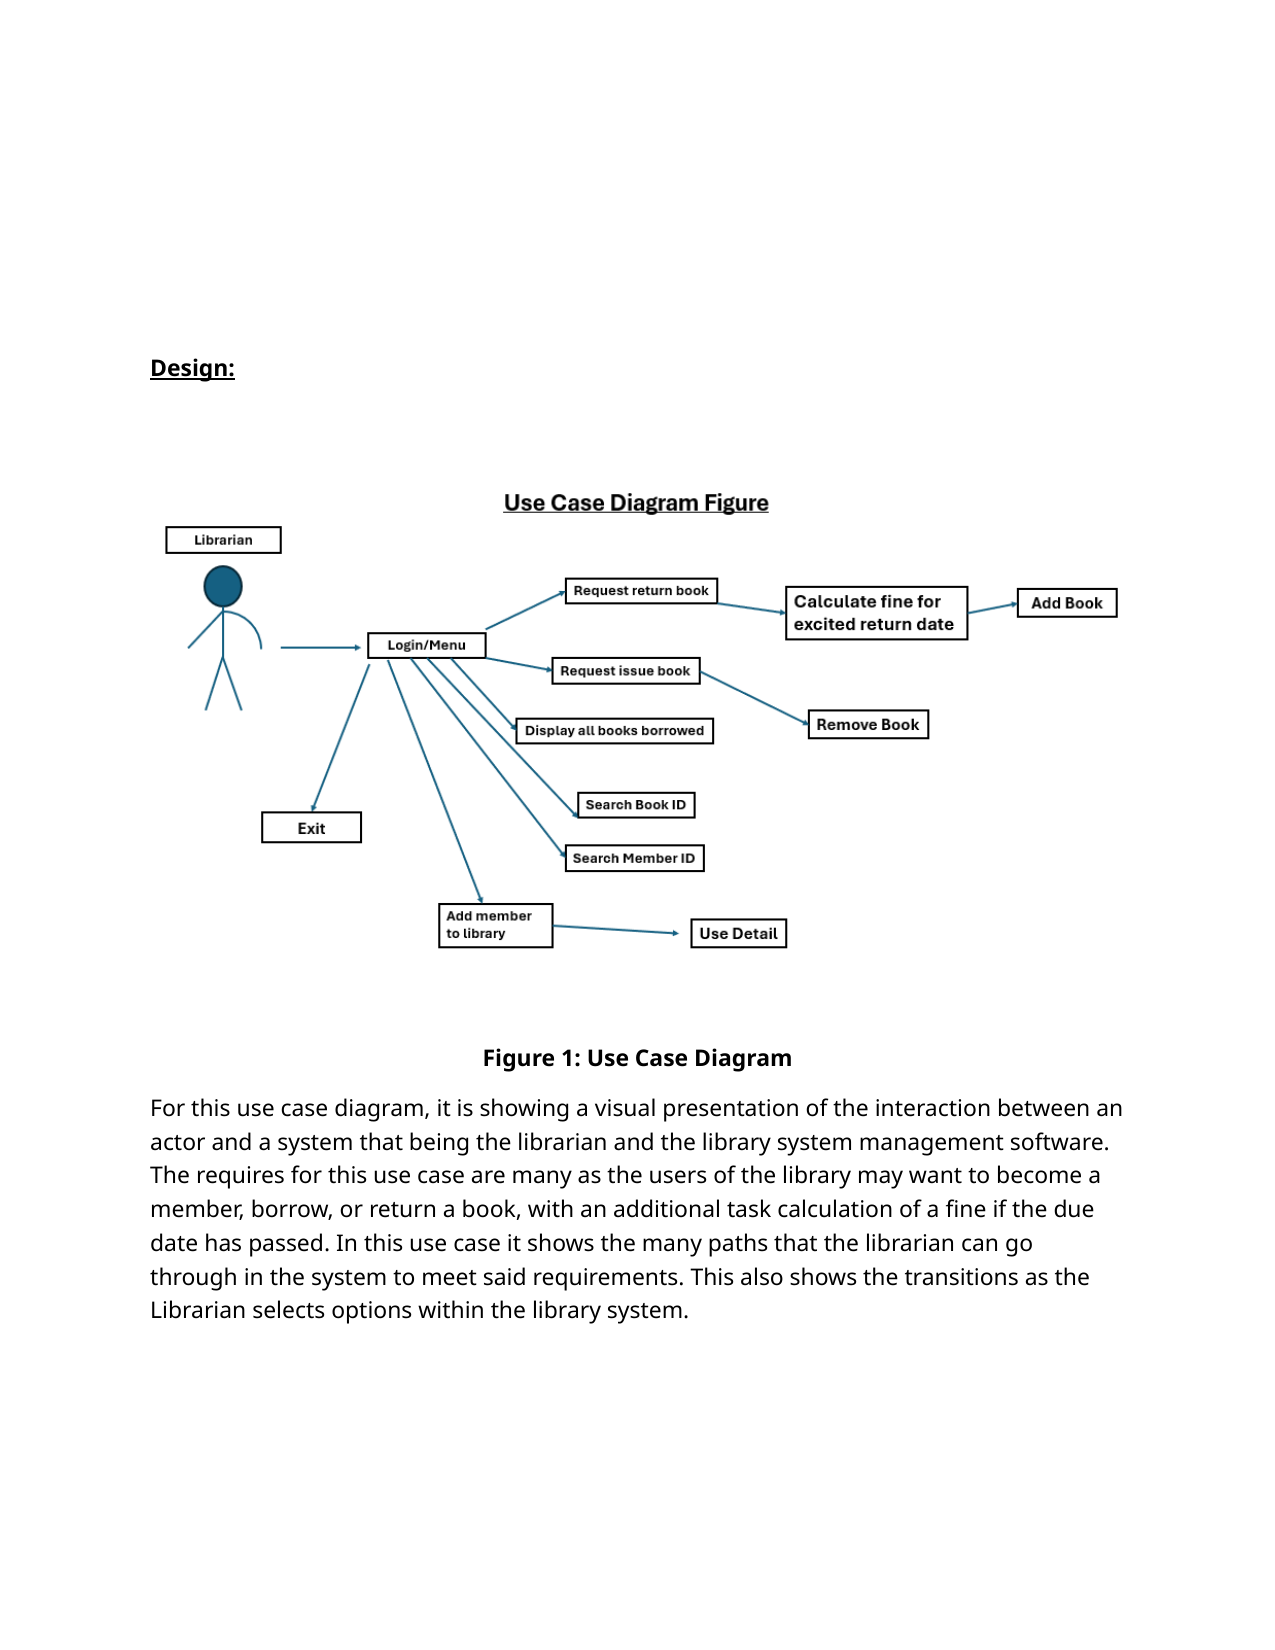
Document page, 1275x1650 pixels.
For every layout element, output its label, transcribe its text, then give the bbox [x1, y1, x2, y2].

text Figure 1: Use Case Diagram [150, 1041, 1125, 1073]
text Design: [150, 352, 1125, 383]
picture [150, 452, 1125, 972]
text For this use case diagram, it is showing a visual presentation of the interaction between an actor and a system that being the librarian and the library system management software. The requires for this use case are many as the users of the library may want to become a member, borrow, or return a book, with an additional task calculation of a fine if the due date has passed. In this use case it shows the many paths that the librarian can go through in the system to meet said requirements. This also shows the transitions as the Librarian selects options within the library system. [150, 1092, 1125, 1326]
